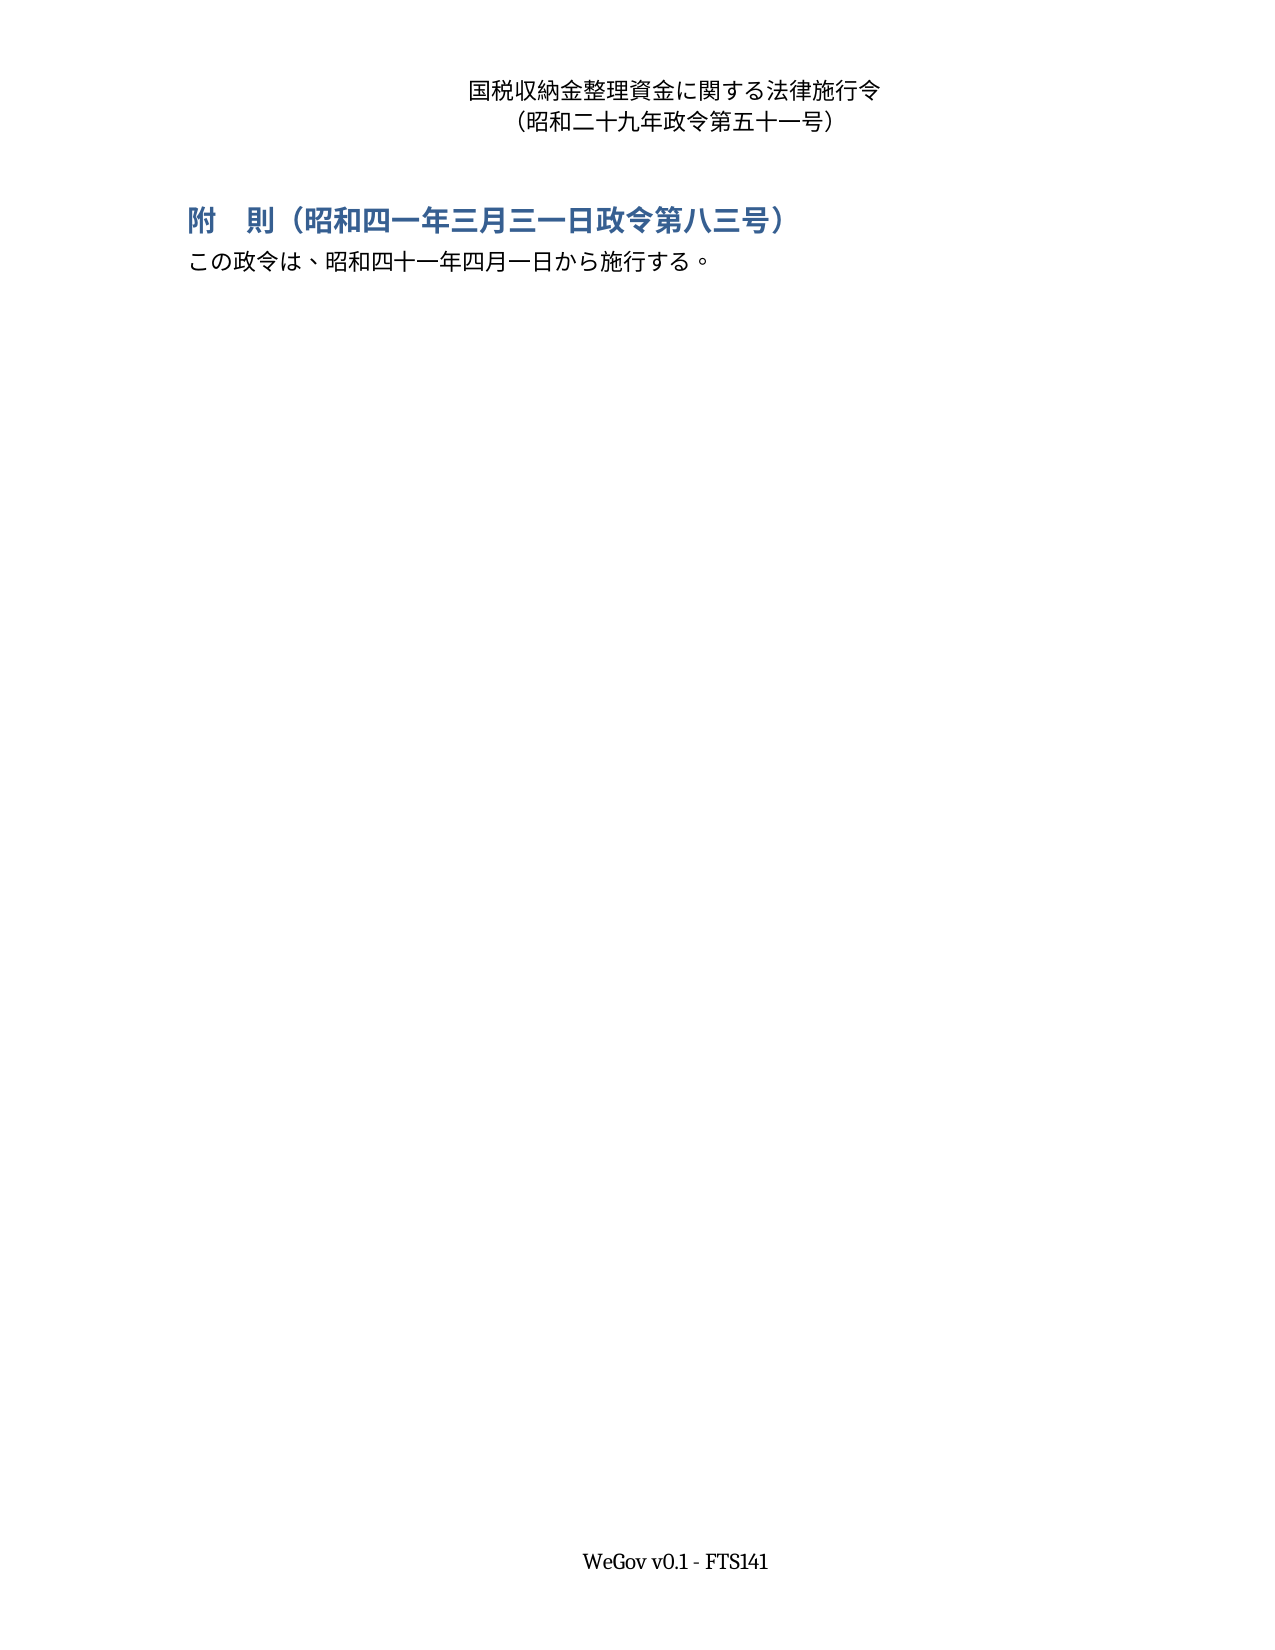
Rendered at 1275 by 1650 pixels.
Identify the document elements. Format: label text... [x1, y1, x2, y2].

text この政令は、昭和四十一年四月一日から施行する。 [187, 246, 1087, 277]
subtitle 附 則（昭和四一年三月三一日政令第八三号） [187, 200, 1087, 240]
